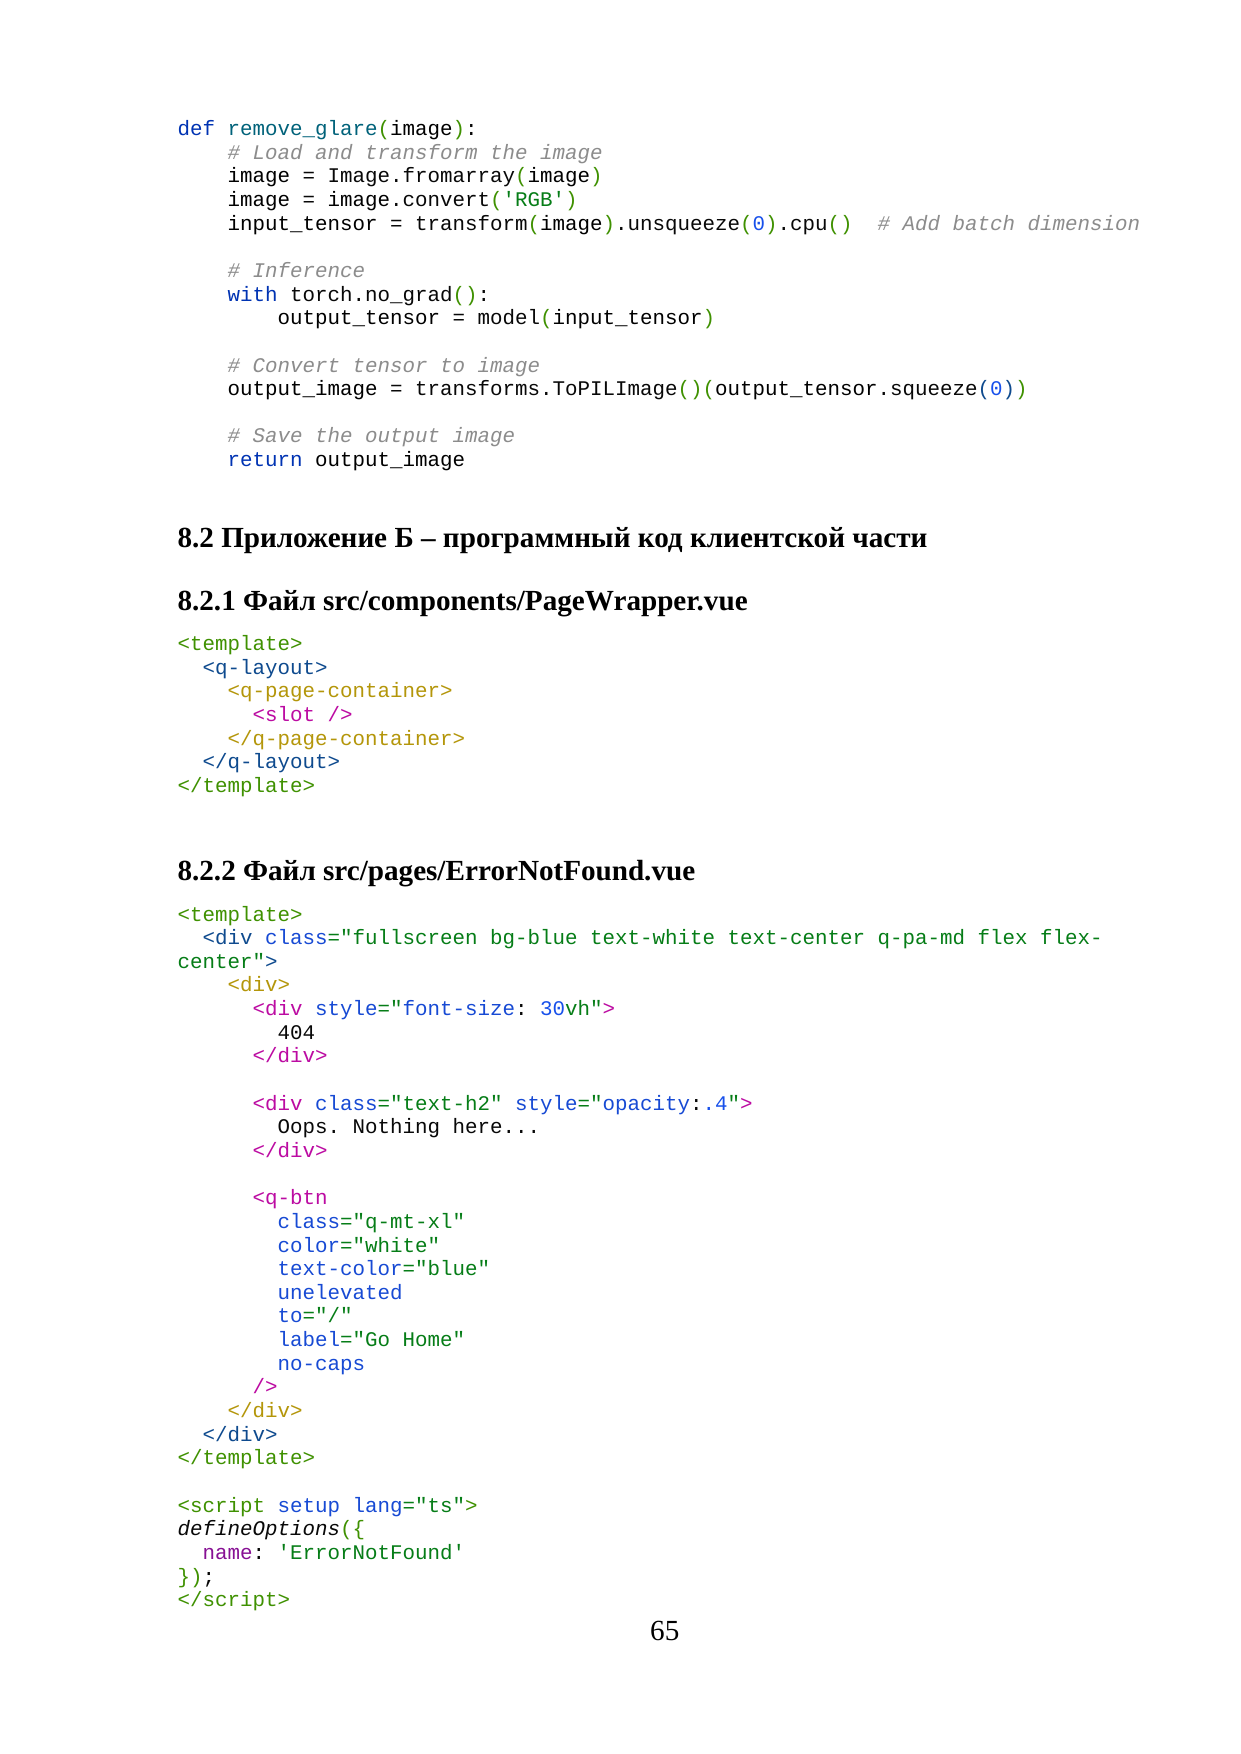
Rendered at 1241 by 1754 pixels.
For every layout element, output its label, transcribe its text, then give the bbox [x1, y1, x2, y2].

subtitle Приложение Б – программный код клиентской части [177, 520, 1152, 554]
text image = Image.fromarray(image) image = image.convert('RGB') input_tensor = transform(image).unsqueeze(0).cpu() # Add batch dimension # Inference with torch.no_grad(): output_tensor = model(input_tensor) # Convert tensor to image output_image = transforms.ToPILImage()(output_tensor.squeeze(0)) # Save the output image return output_image [177, 165, 1152, 496]
subtitle Файл src/pages/ErrorNotFound.vue [177, 853, 1152, 887]
text <template> <q-layout> <q-page-container> <slot /> </q-page-container> </q-layout> </template> [177, 633, 1152, 799]
subtitle Файл src/components/PageWrapper.vue [177, 583, 1152, 616]
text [177, 118, 1152, 165]
text <template> <div class="fullscreen bg-blue text-white text-center q-pa-md flex flex-center"> <div> <div style="font-size: 30vh"> 404 </div> <div class="text-h2" style="opacity:.4"> Oops. Nothing here... </div> <q-btn class="q-mt-xl" color="white" text-color="blue" unelevated to="/" label="Go Home" no-caps /> </div> </div> </template> <script setup lang="ts"> defineOptions({ name: 'ErrorNotFound' }); </script> [177, 903, 1152, 1613]
